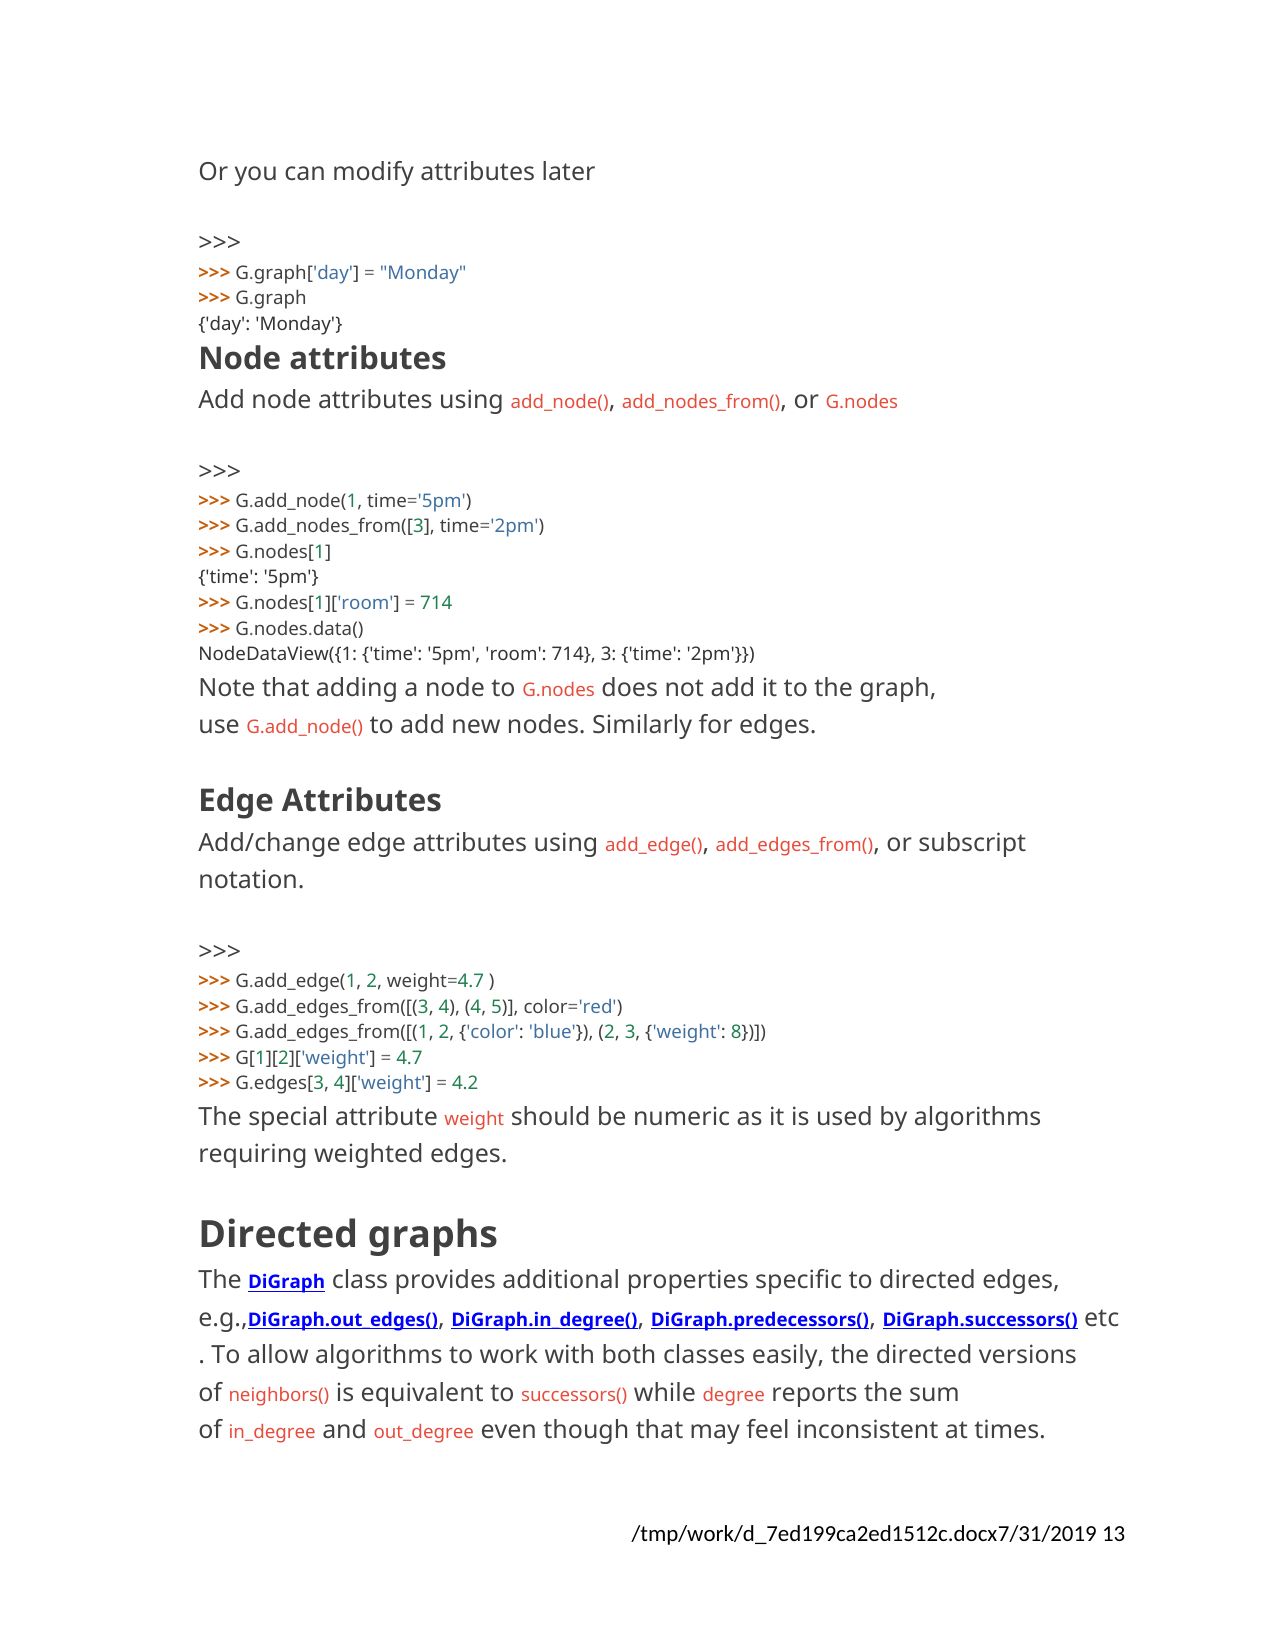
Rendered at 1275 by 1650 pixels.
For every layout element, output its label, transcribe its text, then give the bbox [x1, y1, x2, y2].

text >>> [198, 453, 1125, 487]
text Or you can modify attributes later [198, 150, 1125, 187]
text Directed graphs [198, 1208, 1125, 1259]
text >>> G.graph['day'] = "Monday" >>> G.graph {'day': 'Monday'} [198, 259, 1125, 336]
text >>> G.add_edge(1, 2, weight=4.7 ) >>> G.add_edges_from([(3, 4), (4, 5)], color='red') >>> G.add_edges_from([(1, 2, {'color': 'blue'}), (2, 3, {'weight': 8})]) >>> G[1][2]['weight'] = 4.7 >>> G.edges[3, 4]['weight'] = 4.2 [198, 968, 1125, 1095]
text >>> [198, 933, 1125, 968]
text >>> G.add_node(1, time='5pm') >>> G.add_nodes_from([3], time='2pm') >>> G.nodes[1] {'time': '5pm'} >>> G.nodes[1]['room'] = 714 >>> G.nodes.data() NodeDataView({1: {'time': '5pm', 'room': 714}, 3: {'time': '2pm'}}) [198, 487, 1125, 666]
text >>> [198, 225, 1125, 259]
text Note that adding a node to G.nodes does not add it to the graph, use G.add_node() to add new nodes. Similarly for edges. [198, 666, 1125, 741]
text The special attribute weight should be numeric as it is used by algorithms requiring weighted edges. [198, 1095, 1125, 1170]
text Add node attributes using add_node(), add_nodes_from(), or G.nodes [198, 378, 1125, 416]
text Edge Attributes [198, 778, 1125, 821]
text Add/change edge attributes using add_edge(), add_edges_from(), or subscript notation. [198, 821, 1125, 896]
text Node attributes [198, 336, 1125, 378]
text The DiGraph class provides additional properties specific to directed edges, e.g.,DiGraph.out_edges(), DiGraph.in_degree(), DiGraph.predecessors(), DiGraph.successors() etc. To allow algorithms to work with both classes easily, the directed versions of neighbors() is equivalent to successors() while degree reports the sum of in_degree and out_degree even though that may feel inconsistent at times. [198, 1259, 1125, 1446]
